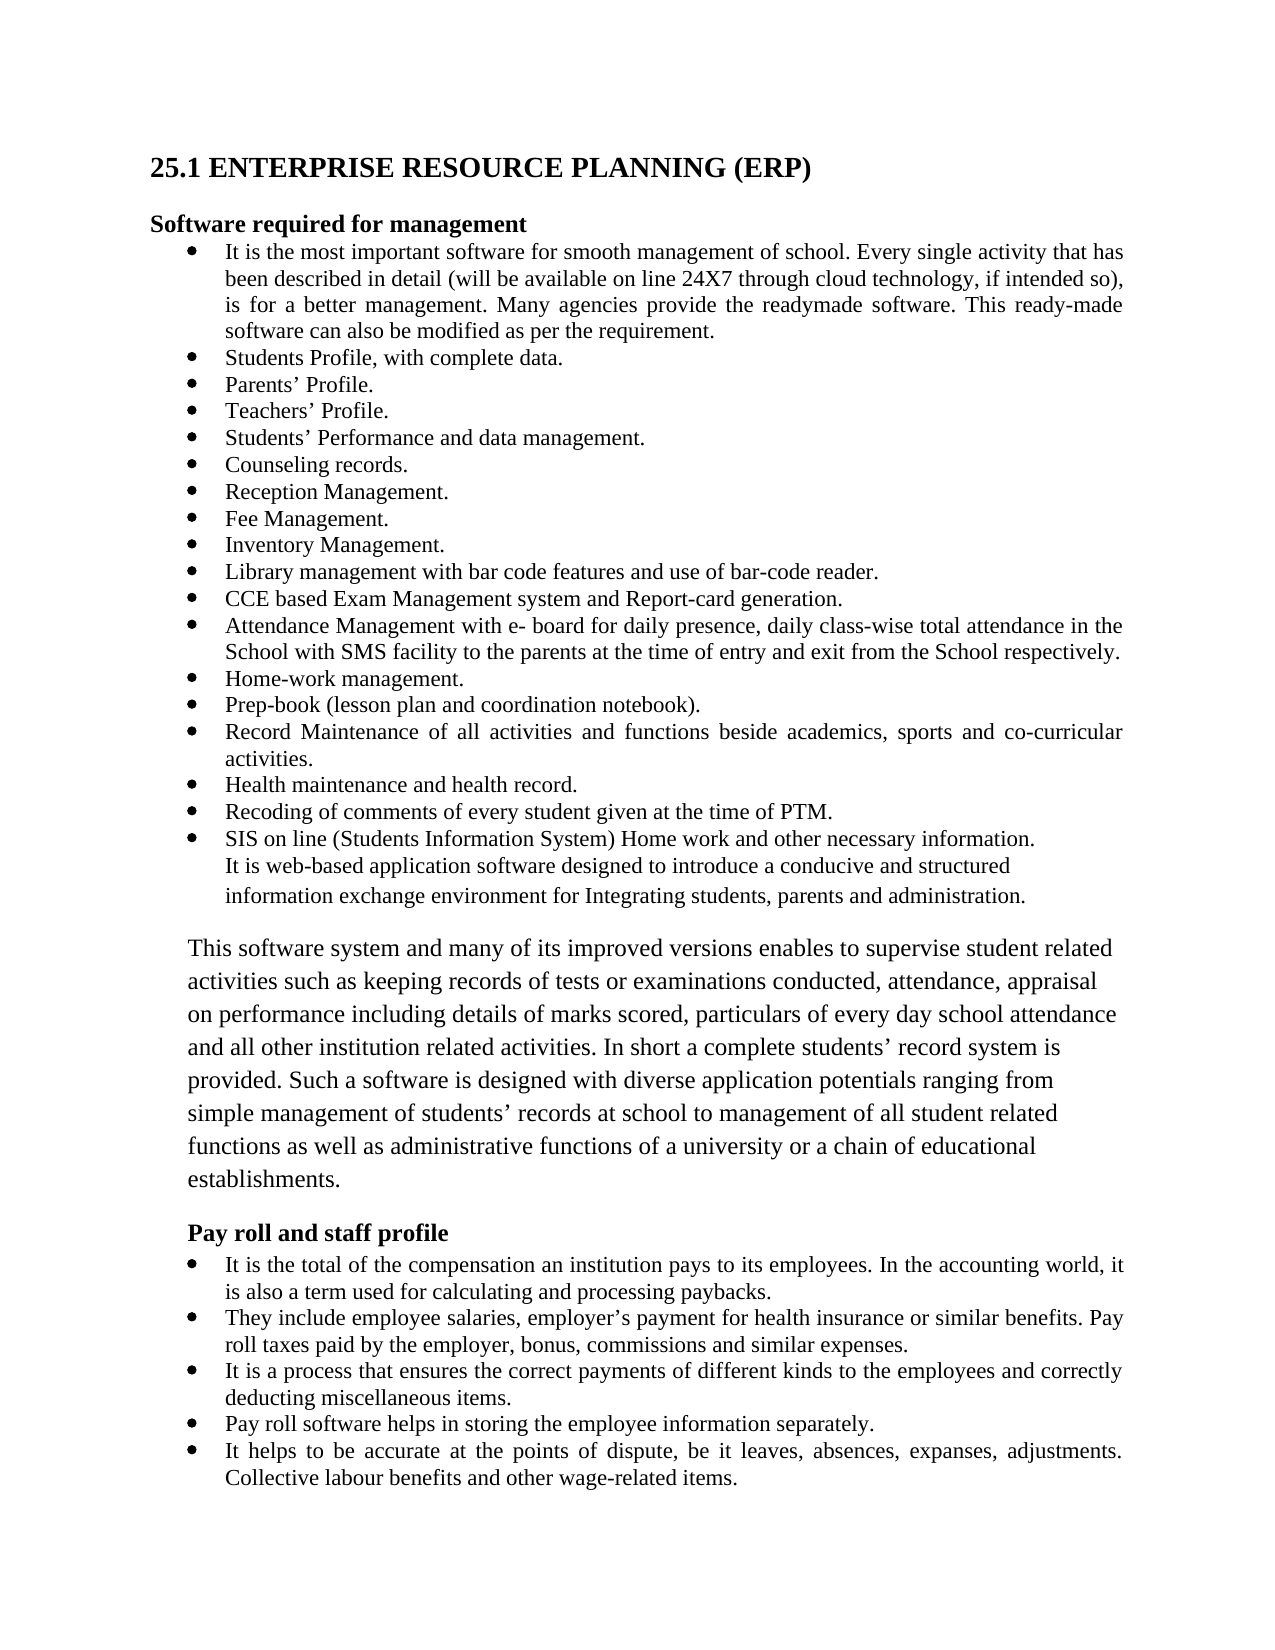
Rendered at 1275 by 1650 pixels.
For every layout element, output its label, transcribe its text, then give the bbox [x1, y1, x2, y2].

list It helps to be accurate at the points of dispute, be it leaves, absences, expanses, adjustments. Collective labour benefits and other wage-related items. [187, 1437, 1125, 1490]
list Record Maintenance of all activities and functions beside academics, sports and co-curricular activities. [187, 718, 1125, 771]
list It is the most important software for smooth management of school. Every single activity that has been described in detail (will be available on line 24X7 through cloud technology, if intended so), is for a better management. Many agencies provide the readymade software. This ready-made software can also be modified as per the requirement. [187, 238, 1125, 344]
list It is the total of the compensation an institution pays to its employees. In the accounting world, it is also a term used for calculating and processing paybacks. [187, 1251, 1125, 1304]
list Home-work management. [187, 665, 1125, 692]
text Software required for management [150, 209, 1125, 238]
text This software system and many of its improved versions enables to supervise student related activities such as keeping records of tests or examinations conducted, attendance, appraisal on performance including details of marks scored, particulars of every day school attendance and all other institution related activities. In short a complete students’ record system is provided. Such a software is designed with diverse application potentials ranging from simple management of students’ records at school to management of all student related functions as well as administrative functions of a university or a chain of educational establishments. [187, 933, 1125, 1193]
list Parents’ Profile. [187, 371, 1125, 397]
list Recoding of comments of every student given at the time of PTM. [187, 798, 1125, 825]
list They include employee salaries, employer’s payment for health insurance or similar benefits. Pay roll taxes paid by the employer, bonus, commissions and similar expenses. [187, 1304, 1125, 1357]
list Students’ Performance and data management. [187, 424, 1125, 451]
list Pay roll software helps in storing the employee information separately. [187, 1410, 1125, 1437]
list Reception Management. [187, 478, 1125, 504]
list Counseling records. [187, 451, 1125, 478]
text 25.1 ENTERPRISE RESOURCE PLANNING (ERP) [150, 150, 1125, 183]
list SIS on line (Students Information System) Home work and other necessary information. [187, 825, 1125, 852]
list It is a process that ensures the correct payments of different kinds to the employees and correctly deducting miscellaneous items. [187, 1357, 1125, 1410]
list CCE based Exam Management system and Report-card generation. [187, 585, 1125, 612]
list Prep-book (lesson plan and coordination notebook). [187, 692, 1125, 718]
list Attendance Management with e- board for daily presence, daily class-wise total attendance in the School with SMS facility to the parents at the time of entry and exit from the School respectively. [187, 612, 1125, 665]
list Students Profile, with complete data. [187, 344, 1125, 371]
list Fee Management. [187, 504, 1125, 531]
list Inventory Management. [187, 531, 1125, 558]
list Library management with bar code features and use of bar-code reader. [187, 558, 1125, 585]
list Teachers’ Profile. [187, 397, 1125, 424]
text Pay roll and staff profile [187, 1218, 1125, 1247]
list Health maintenance and health record. [187, 771, 1125, 798]
list It is web-based application software designed to introduce a conducive and structured information exchange environment for Integrating students, parents and administration. [225, 852, 1125, 908]
